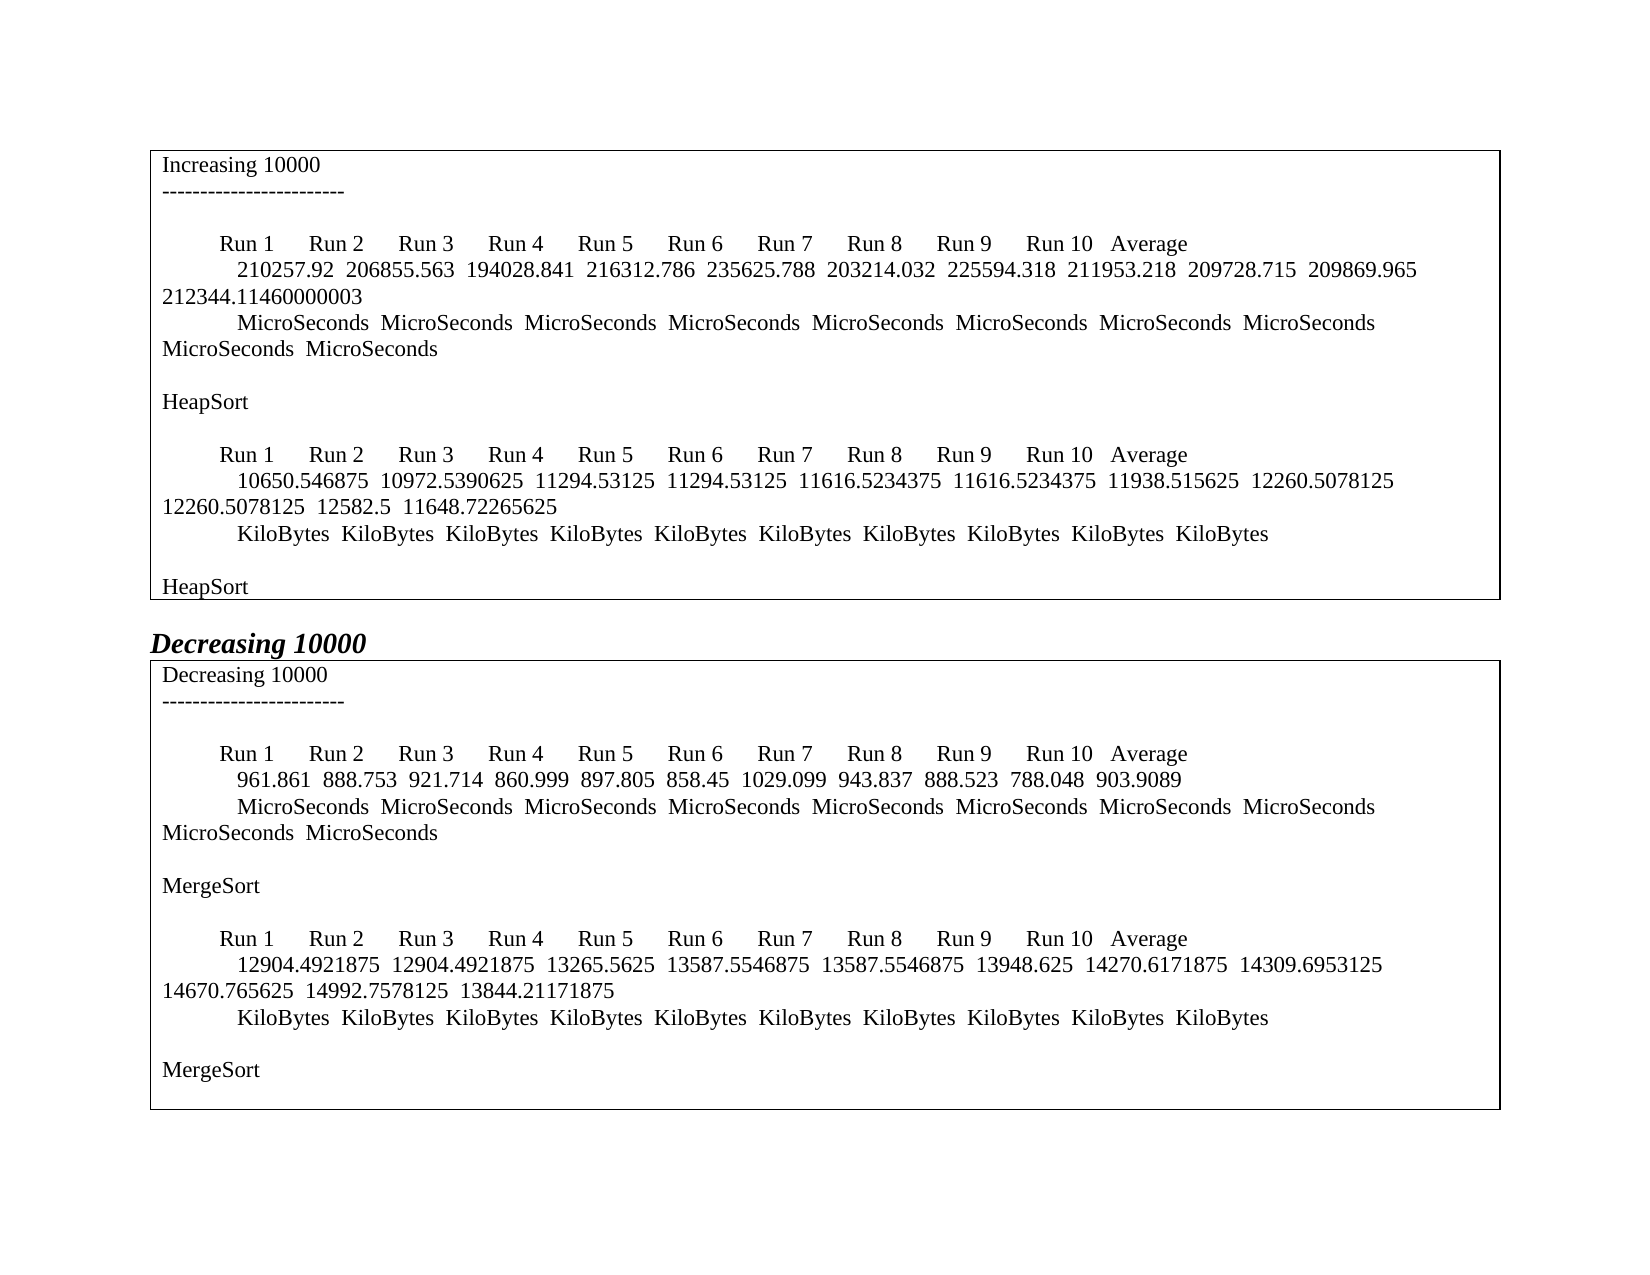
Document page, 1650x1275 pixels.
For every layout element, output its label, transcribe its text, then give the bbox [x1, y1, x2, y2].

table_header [151, 661, 1499, 1109]
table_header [151, 151, 1499, 599]
text Decreasing 10000 [150, 626, 1500, 660]
